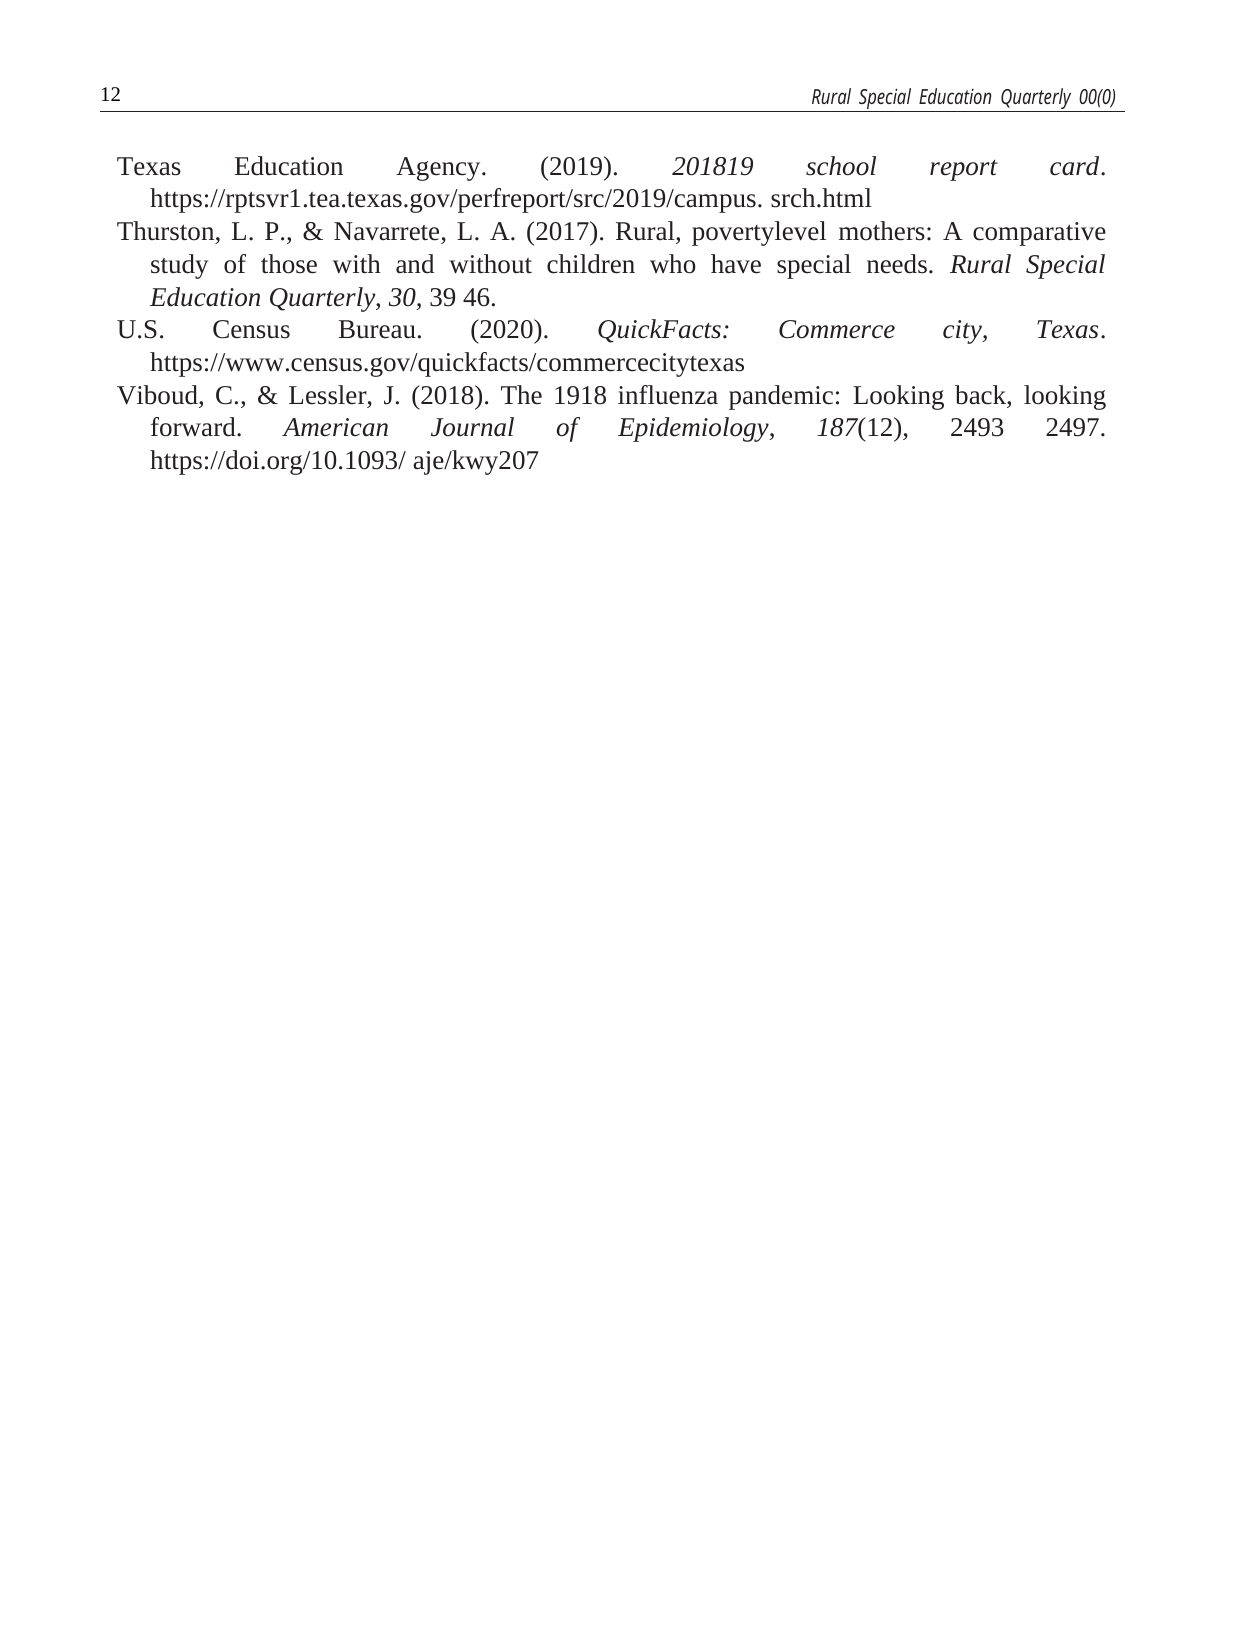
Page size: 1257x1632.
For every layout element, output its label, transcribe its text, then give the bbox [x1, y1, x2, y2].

text U.S. Census Bureau. (2020). QuickFacts: Commerce city, Texas. https://www.census.gov/quickfacts/commercecitytexas [117, 313, 1106, 377]
text Viboud, C., & Lessler, J. (2018). The 1918 influenza pandemic: Looking back, looking forward. American Journal of Epidemiology, 187(12), 2493 2497. https://doi.org/10.1093/ aje/kwy207 [117, 379, 1106, 475]
text Texas Education Agency. (2019). 201819 school report card. https://rptsvr1.tea.texas.gov/perfreport/src/2019/campus. srch.html [117, 150, 1106, 214]
text Thurston, L. P., & Navarrete, L. A. (2017). Rural, povertylevel mothers: A comparative study of those with and without children who have special needs. Rural Special Education Quarterly, 30, 39 46. [117, 215, 1106, 312]
